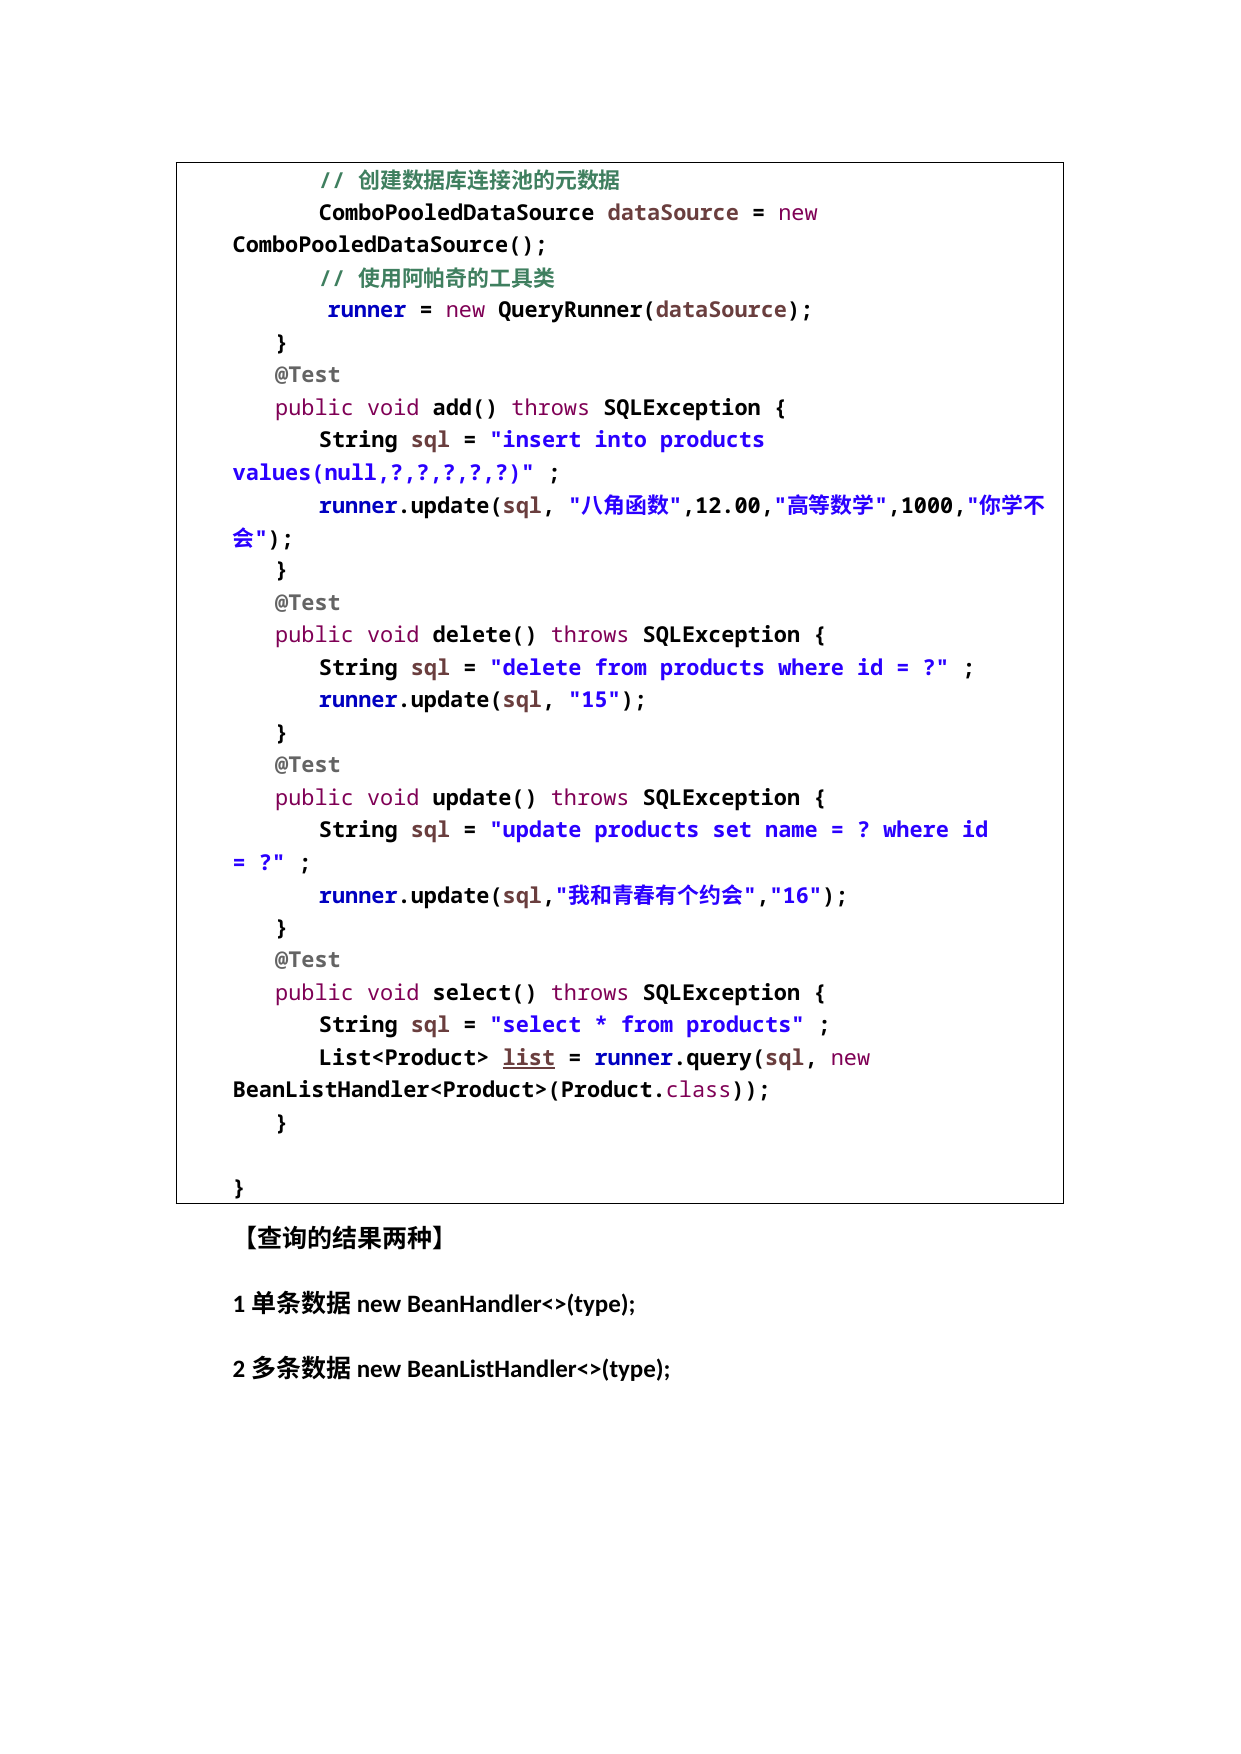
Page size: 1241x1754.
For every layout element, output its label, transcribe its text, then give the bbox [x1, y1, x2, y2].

text 【查询的结果两种】 [232, 1204, 1053, 1269]
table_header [177, 163, 1063, 1203]
text 2 多条数据 new BeanListHandler<>(type); [232, 1334, 1053, 1399]
text 1 单条数据 new BeanHandler<>(type); [232, 1269, 1053, 1334]
